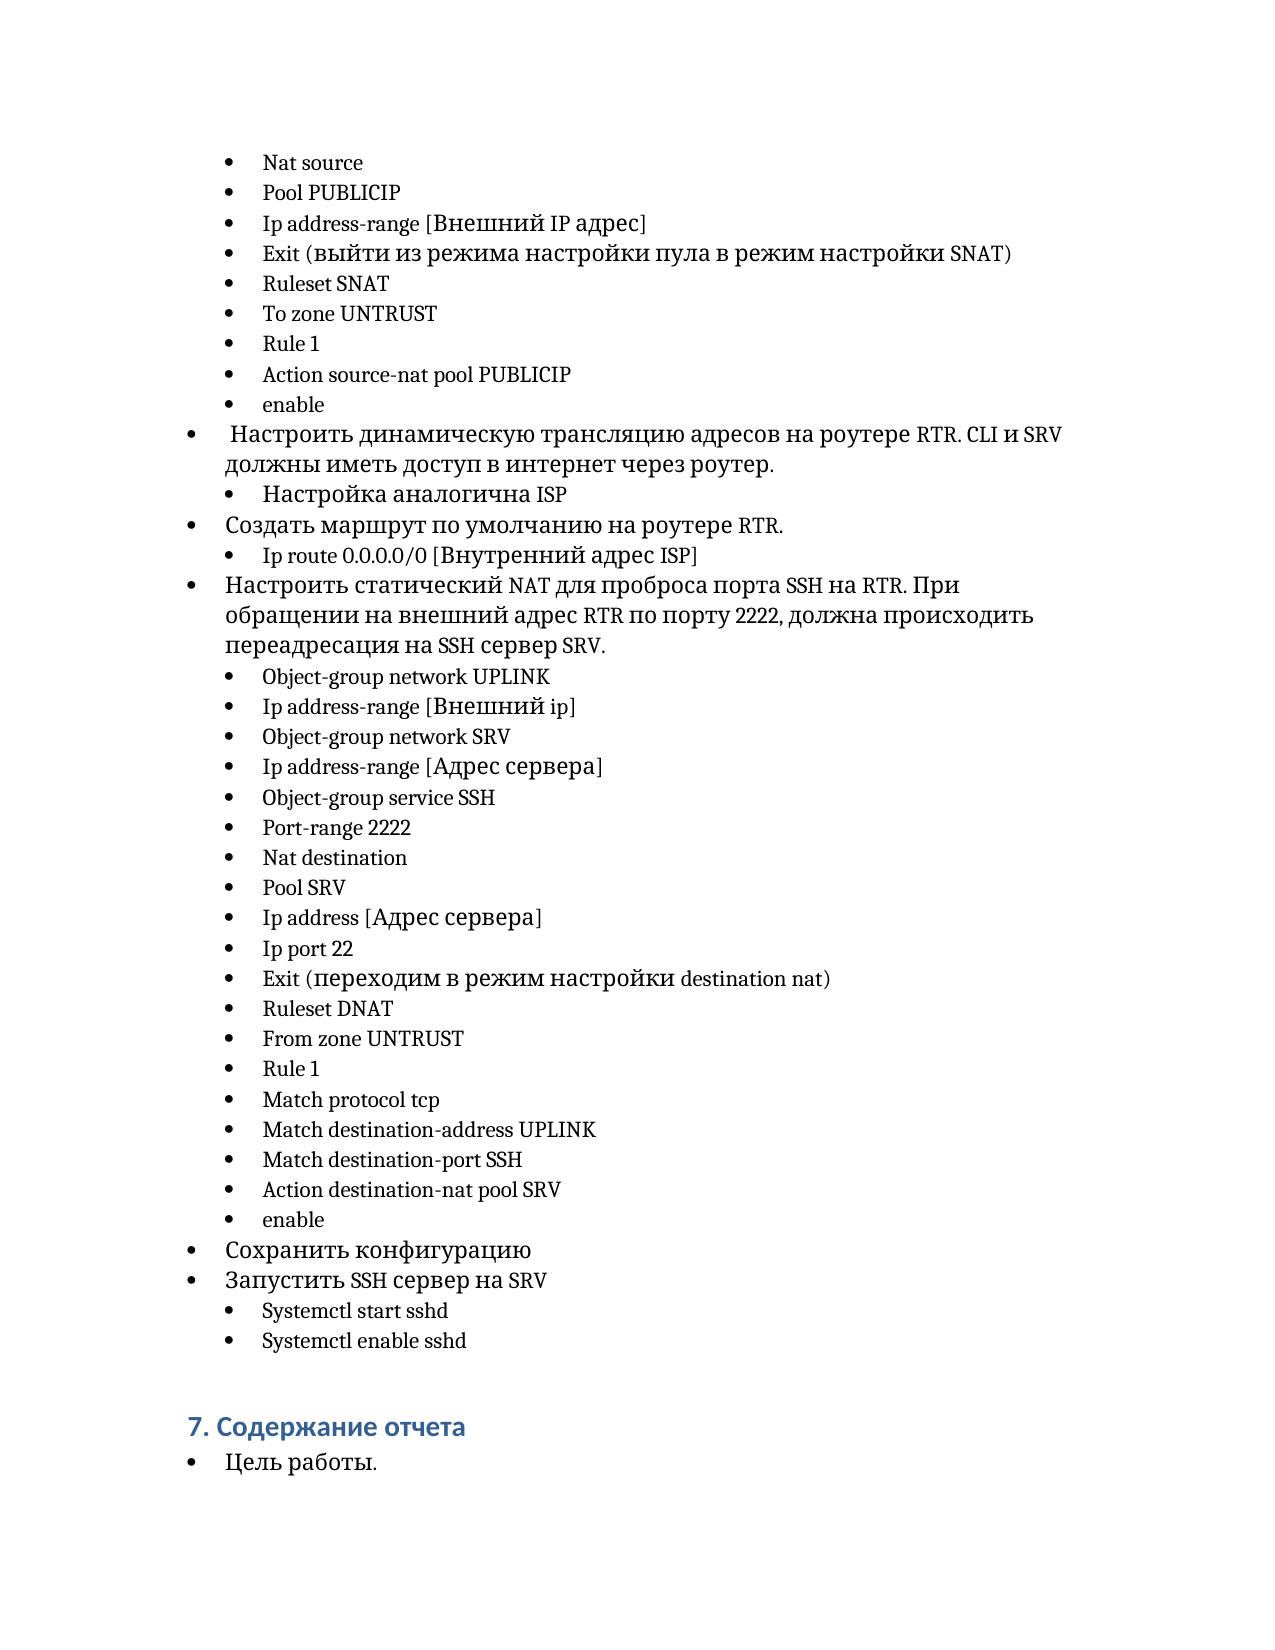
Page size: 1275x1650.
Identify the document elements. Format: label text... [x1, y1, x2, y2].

list Action source-nat pool PUBLICIP [225, 361, 1087, 388]
subtitle 7. Содержание отчета [187, 1408, 1087, 1444]
list From zone UNTRUST [225, 1026, 1087, 1052]
list Настройка аналогична ISP [225, 482, 1087, 509]
list Exit (переходим в режим настройки destination nat) [225, 966, 1087, 992]
list enable [225, 1207, 1087, 1234]
list Nat destination [225, 845, 1087, 871]
list Object-group network SRV [225, 724, 1087, 750]
list Ruleset DNAT [225, 996, 1087, 1022]
list Настроить статический NAT для проброса порта SSH на RTR. При обращении на внешний адрес RTR по порту 2222, должна происходить переадресация на SSH сервер SRV. [187, 573, 1087, 660]
list Ip port 22 [225, 935, 1087, 962]
list Pool SRV [225, 875, 1087, 901]
list Ip address-range [Внешний ip] [225, 694, 1087, 720]
list Ip route 0.0.0.0/0 [Внутренний адрес ISP] [225, 543, 1087, 569]
list Nat source [225, 150, 1087, 176]
list Rule 1 [225, 331, 1087, 358]
list Запустить SSH сервер на SRV [187, 1268, 1087, 1294]
list Ip address-range [Адрес сервера] [225, 754, 1087, 781]
list Цель работы. [187, 1449, 1087, 1476]
list Ruleset SNAT [225, 271, 1087, 297]
list Exit (выйти из режима настройки пула в режим настройки SNAT) [225, 241, 1087, 267]
list Настроить динамическую трансляцию адресов на роутере RTR. CLI и SRV должны иметь доступ в интернет через роутер. [187, 422, 1087, 478]
list Создать маршрут по умолчанию на роутере RTR. [187, 512, 1087, 539]
list Rule 1 [225, 1056, 1087, 1083]
list Action destination-nat pool SRV [225, 1177, 1087, 1203]
list Match protocol tcp [225, 1086, 1087, 1113]
list Сохранить конфигурацию [187, 1237, 1087, 1264]
list Port-range 2222 [225, 814, 1087, 841]
list Systemctl enable sshd [225, 1328, 1087, 1354]
list Ip address [Адрес сервера] [225, 905, 1087, 932]
list Ip address-range [Внешний IP адрес] [225, 210, 1087, 237]
list Object-group service SSH [225, 784, 1087, 811]
list Match destination-port SSH [225, 1147, 1087, 1173]
list enable [225, 392, 1087, 418]
list Pool PUBLICIP [225, 180, 1087, 207]
list Systemctl start sshd [225, 1298, 1087, 1324]
list To zone UNTRUST [225, 301, 1087, 327]
list Match destination-address UPLINK [225, 1117, 1087, 1143]
list Object-group network UPLINK [225, 663, 1087, 690]
